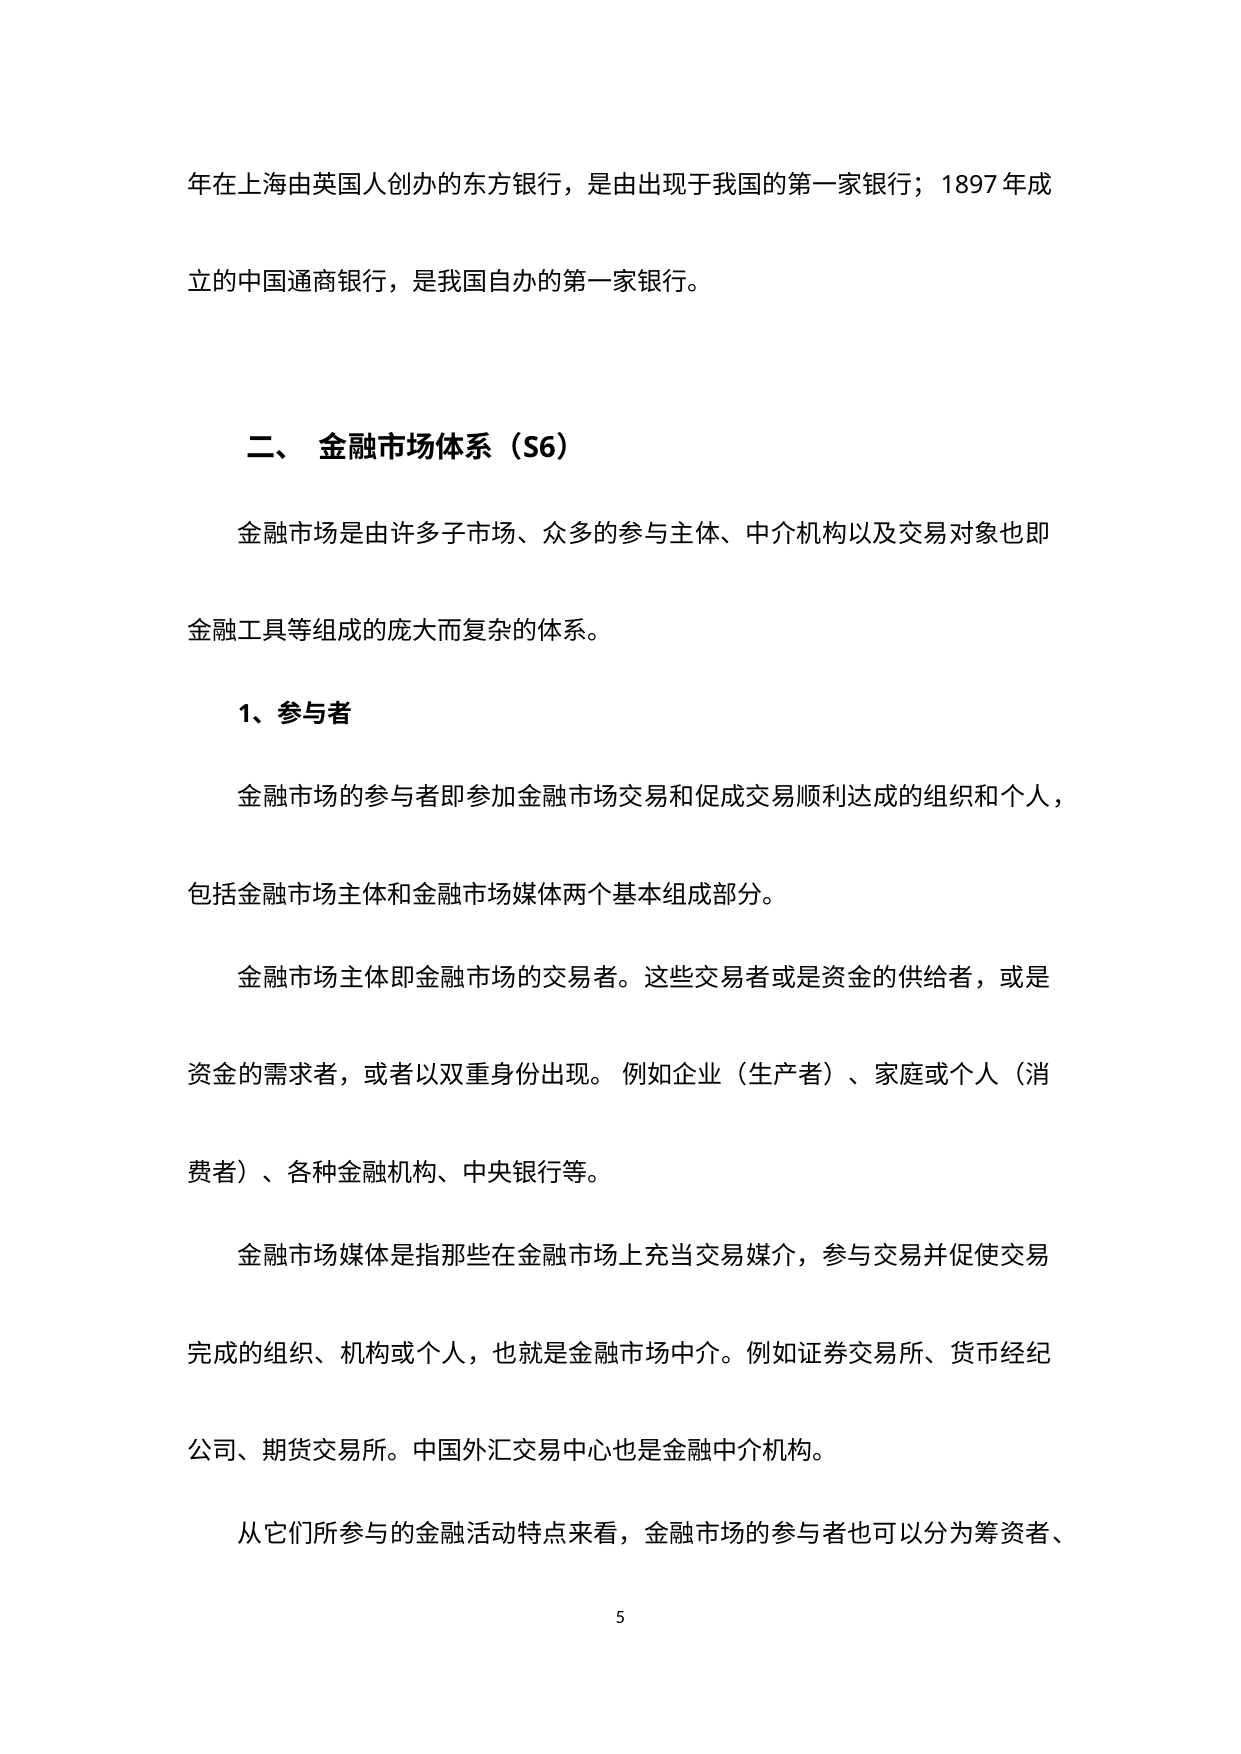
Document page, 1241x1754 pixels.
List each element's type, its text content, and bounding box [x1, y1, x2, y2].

list 金融市场的参与者即参加金融市场交易和促成交易顺利达成的组织和个人，包括金融市场主体和金融市场媒体两个基本组成部分。 [187, 762, 1053, 925]
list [187, 1499, 1053, 1564]
list 金融市场是由许多子市场、众多的参与主体、中介机构以及交易对象也即金融工具等组成的庞大而复杂的体系。 [187, 499, 1053, 661]
list 金融市场媒体是指那些在金融市场上充当交易媒介，参与交易并促使交易完成的组织、机构或个人，也就是金融市场中介。例如证券交易所、货币经纪公司、期货交易所。中国外汇交易中心也是金融中介机构。 [187, 1221, 1053, 1481]
list 1、参与者 [187, 679, 1053, 744]
list 金融市场主体即金融市场的交易者。这些交易者或是资金的供给者，或是资金的需求者，或者以双重身份出现。 例如企业（生产者）、家庭或个人（消费者）、各种金融机构、中央银行等。 [187, 943, 1053, 1203]
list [187, 150, 1053, 312]
list 金融市场体系（S6） [187, 413, 1053, 478]
